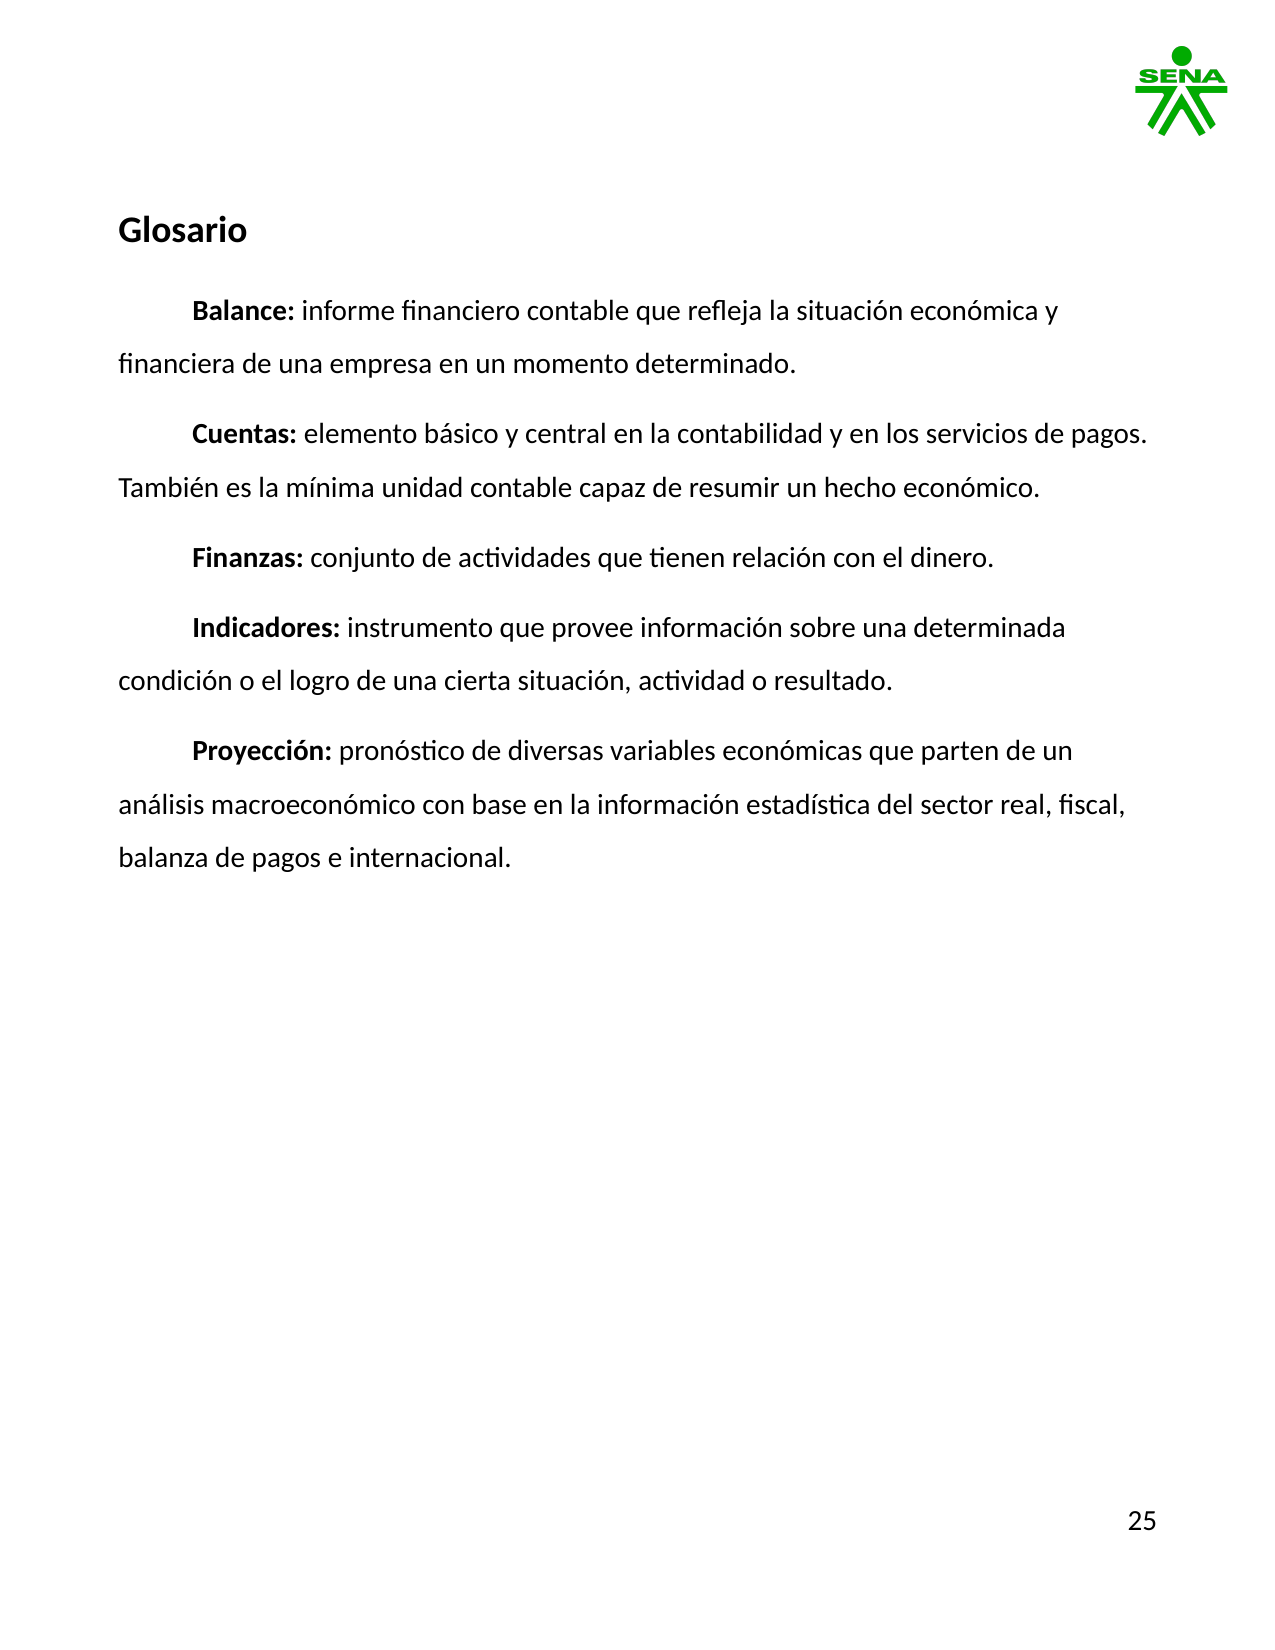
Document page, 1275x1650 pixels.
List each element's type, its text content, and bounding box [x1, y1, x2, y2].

text Balance: informe financiero contable que refleja la situación económica y financiera de una empresa en un momento determinado. [118, 292, 1157, 381]
text Glosario [118, 206, 1157, 252]
text Indicadores: instrumento que provee información sobre una determinada condición o el logro de una cierta situación, actividad o resultado. [118, 609, 1157, 698]
text Finanzas: conjunto de actividades que tienen relación con el dinero. [118, 539, 1157, 574]
picture [1135, 46, 1228, 136]
text Proyección: pronóstico de diversas variables económicas que parten de un análisis macroeconómico con base en la información estadística del sector real, fiscal, balanza de pagos e internacional. [118, 732, 1157, 875]
text Cuentas: elemento básico y central en la contabilidad y en los servicios de pagos. También es la mínima unidad contable capaz de resumir un hecho económico. [118, 415, 1157, 504]
